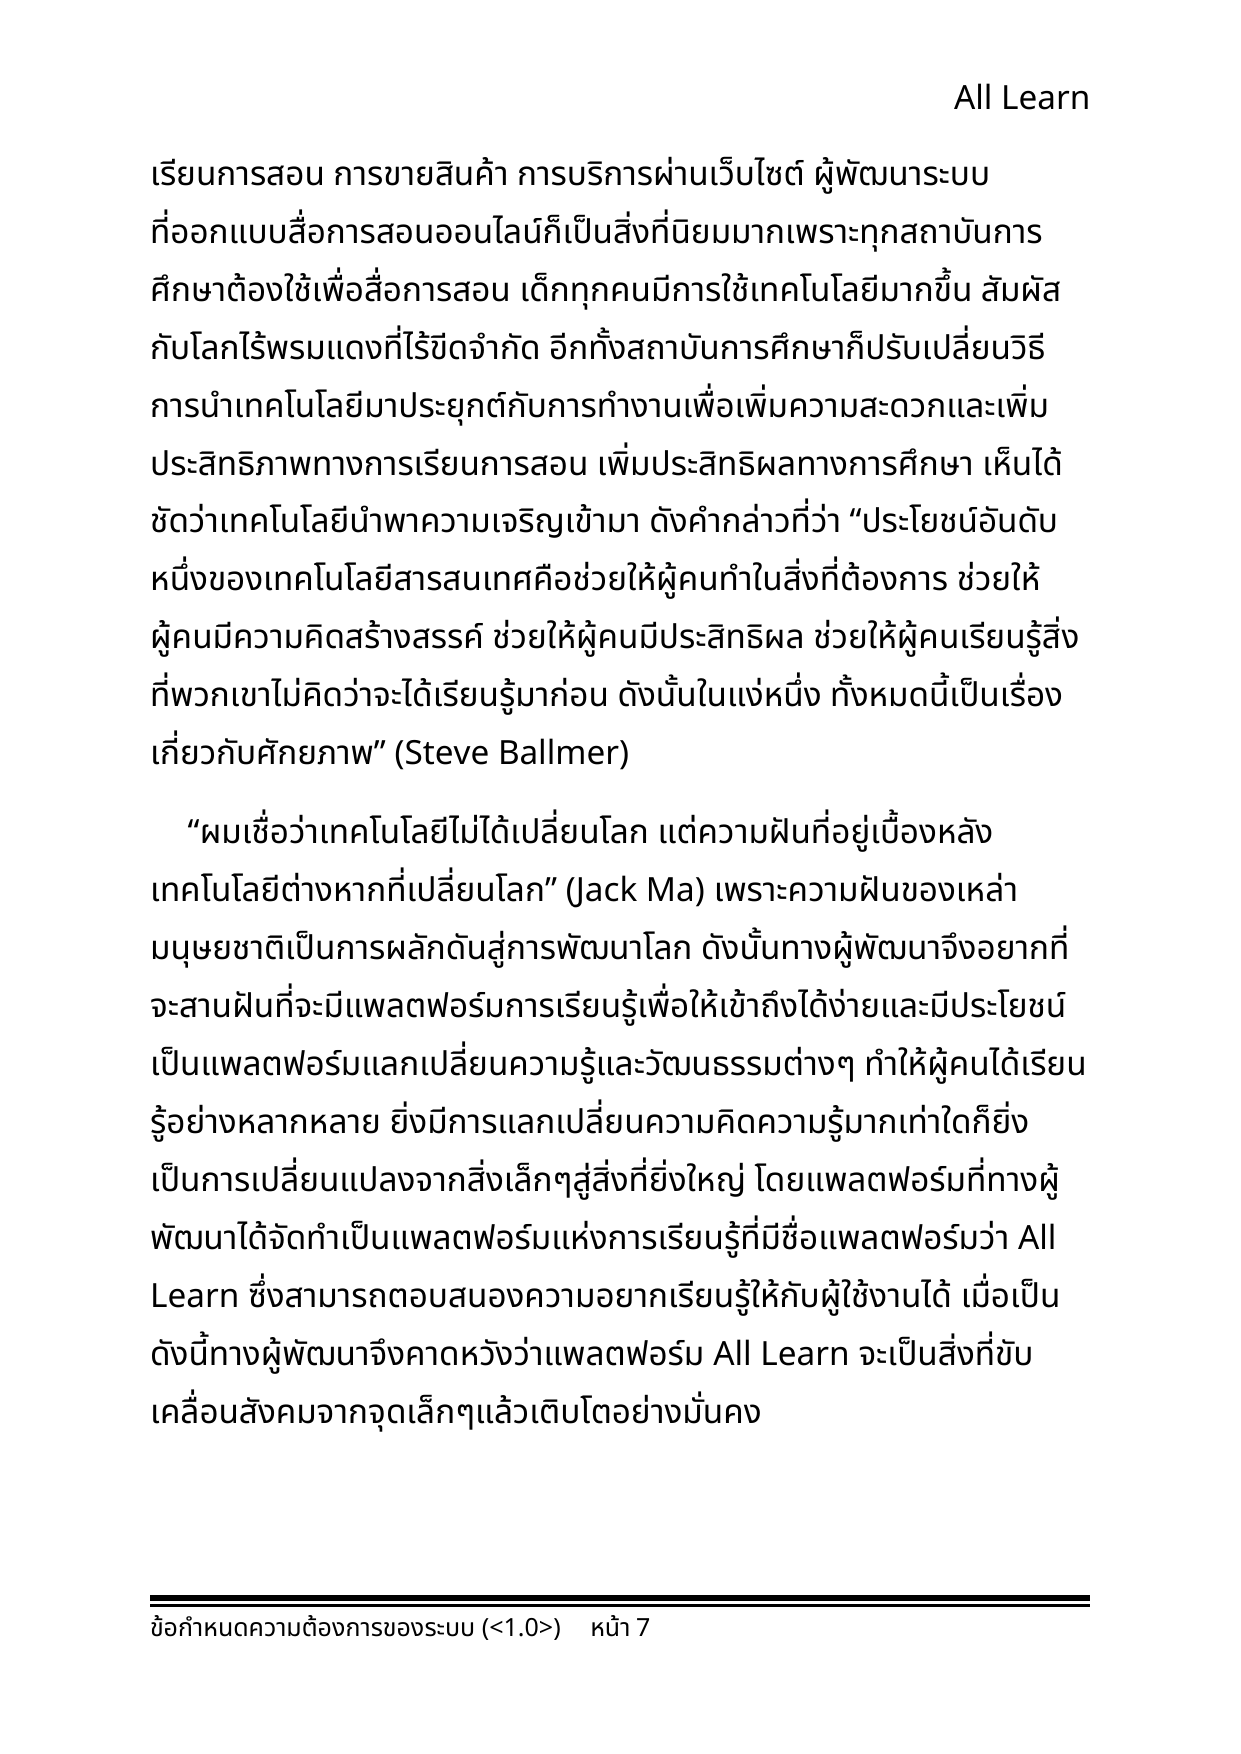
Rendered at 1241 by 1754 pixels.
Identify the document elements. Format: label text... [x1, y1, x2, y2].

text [150, 150, 1090, 780]
text “ผมเชื่อว่าเทคโนโลยีไม่ได้เปลี่ยนโลก แต่ความฝันที่อยู่เบื้องหลังเทคโนโลยีต่างหากที่เปลี่ยนโลก” (Jack Ma) เพราะความฝันของเหล่ามนุษยชาติเป็นการผลักดันสู่การพัฒนาโลก ดังนั้นทางผู้พัฒนาจึงอยากที่จะสานฝันที่จะมีแพลตฟอร์มการเรียนรู้เพื่อให้เข้าถึงได้ง่ายและมีประโยชน์ เป็นแพลตฟอร์มแลกเปลี่ยนความรู้และวัฒนธรรมต่างๆ ทำให้ผู้คนได้เรียนรู้อย่างหลากหลาย ยิ่งมีการแลกเปลี่ยนความคิดความรู้มากเท่าใดก็ยิ่งเป็นการเปลี่ยนแปลงจากสิ่งเล็กๆสู่สิ่งที่ยิ่งใหญ่ โดยแพลตฟอร์มที่ทางผู้พัฒนาได้จัดทำเป็นแพลตฟอร์มแห่งการเรียนรู้ที่มีชื่อแพลตฟอร์มว่า All Learn ซึ่งสามารถตอบสนองความอยากเรียนรู้ให้กับผู้ใช้งานได้ เมื่อเป็นดังนี้ทางผู้พัฒนาจึงคาดหวังว่าแพลตฟอร์ม All Learn จะเป็นสิ่งที่ขับเคลื่อนสังคมจากจุดเล็กๆแล้วเติบโตอย่างมั่นคง [150, 808, 1090, 1439]
